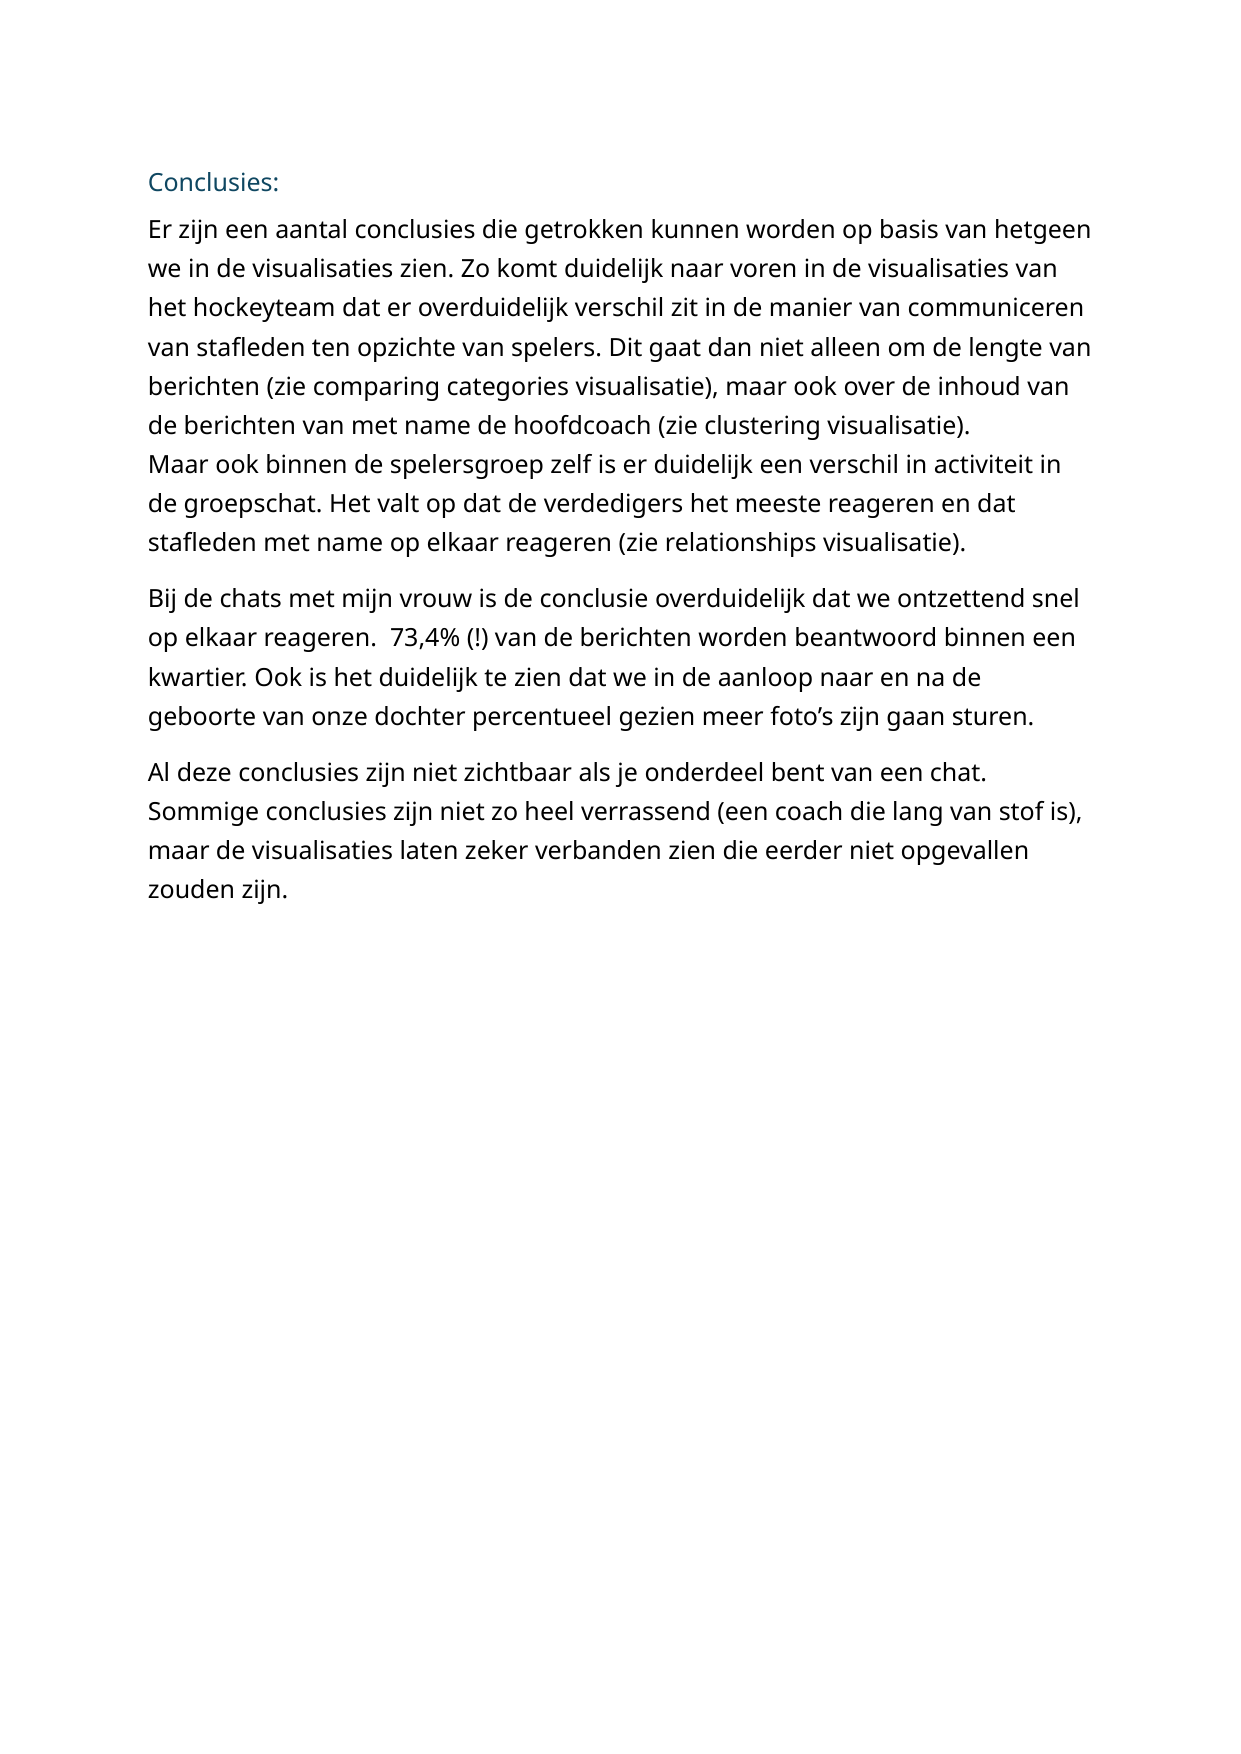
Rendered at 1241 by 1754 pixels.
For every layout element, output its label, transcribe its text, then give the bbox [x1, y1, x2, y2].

text Bij de chats met mijn vrouw is de conclusie overduidelijk dat we ontzettend snel op elkaar reageren. 73,4% (!) van de berichten worden beantwoord binnen een kwartier. Ook is het duidelijk te zien dat we in de aanloop naar en na de geboorte van onze dochter percentueel gezien meer foto’s zijn gaan sturen. [148, 581, 1093, 732]
subtitle Conclusies: [148, 164, 1093, 198]
text Al deze conclusies zijn niet zichtbaar als je onderdeel bent van een chat. Sommige conclusies zijn niet zo heel verrassend (een coach die lang van stof is), maar de visualisaties laten zeker verbanden zien die eerder niet opgevallen zouden zijn. [148, 754, 1093, 906]
text Er zijn een aantal conclusies die getrokken kunnen worden op basis van hetgeen we in de visualisaties zien. Zo komt duidelijk naar voren in de visualisaties van het hockeyteam dat er overduidelijk verschil zit in de manier van communiceren van stafleden ten opzichte van spelers. Dit gaat dan niet alleen om de lengte van berichten (zie comparing categories visualisatie), maar ook over de inhoud van de berichten van met name de hoofdcoach (zie clustering visualisatie). Maar ook binnen de spelersgroep zelf is er duidelijk een verschil in activiteit in de groepschat. Het valt op dat de verdedigers het meeste reageren en dat stafleden met name op elkaar reageren (zie relationships visualisatie). [148, 212, 1093, 559]
